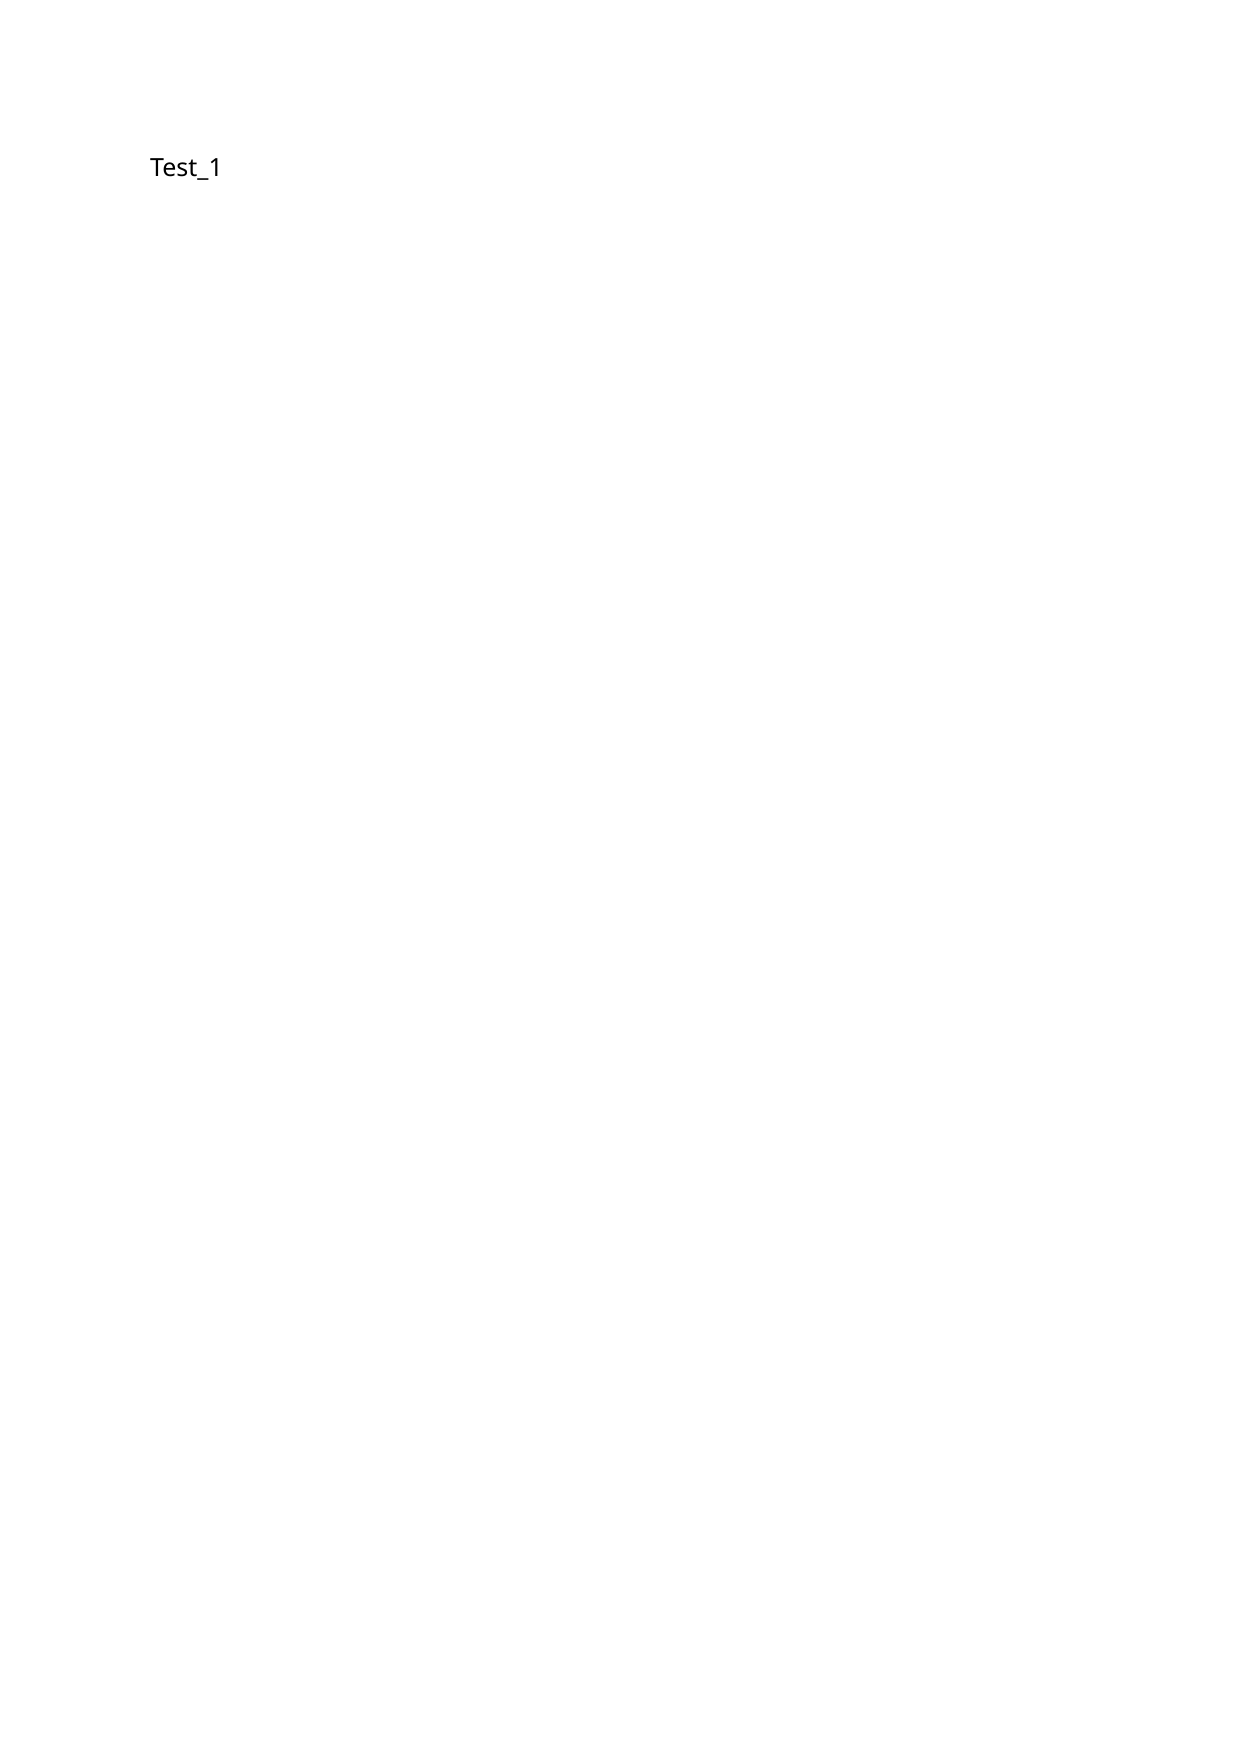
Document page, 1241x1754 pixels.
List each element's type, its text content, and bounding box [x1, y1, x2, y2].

text Test_1 [150, 150, 1090, 184]
